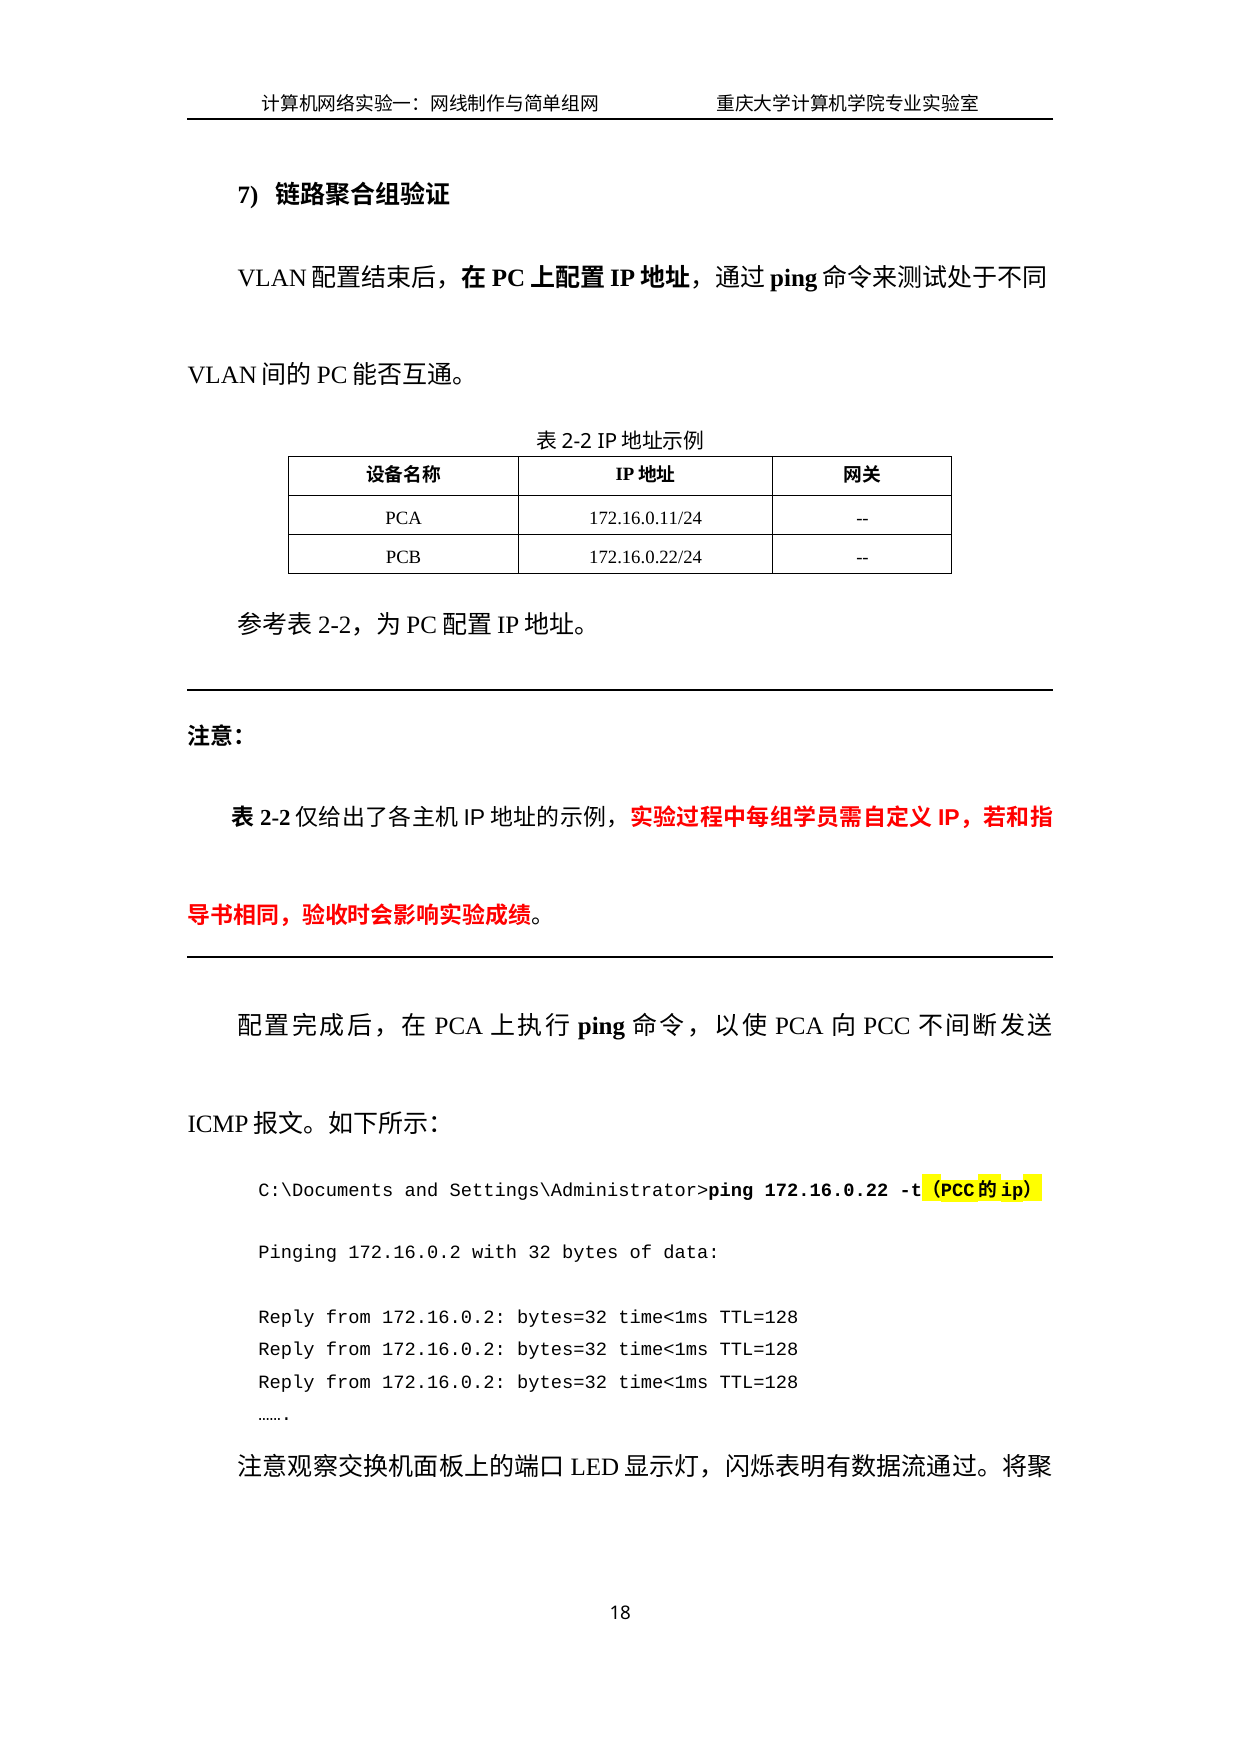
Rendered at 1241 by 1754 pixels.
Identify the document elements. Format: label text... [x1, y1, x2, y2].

text Reply from 172.16.0.2: bytes=32 time<1ms TTL=128 [258, 1334, 1053, 1367]
table_header 网关 [773, 457, 951, 495]
table_header 设备名称 [289, 457, 518, 495]
text Reply from 172.16.0.2: bytes=32 time<1ms TTL=128 [258, 1367, 1053, 1399]
table_cell PCB [289, 535, 518, 573]
text C:\Documents and Settings\Administrator>ping 172.16.0.22 -t（PCC的ip） [258, 1172, 1053, 1204]
table_cell 172.16.0.11/24 [519, 496, 772, 534]
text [187, 1432, 1053, 1497]
table_cell PCA [289, 496, 518, 534]
table_cell -- [773, 535, 951, 573]
text ……. [258, 1399, 1053, 1432]
table_header IP地址 [519, 457, 772, 495]
table_cell -- [773, 496, 951, 534]
text Pinging 172.16.0.2 with 32 bytes of data: [258, 1237, 1053, 1269]
subtitle 注意： [187, 691, 1053, 767]
text Reply from 172.16.0.2: bytes=32 time<1ms TTL=128 [258, 1302, 1053, 1334]
text 配置完成后，在PCA上执行ping命令，以使PCA向PCC不间断发送ICMP报文。如下所示： [187, 991, 1053, 1154]
subtitle 链路聚合组验证 [187, 160, 1053, 225]
text VLAN配置结束后，在PC上配置IP地址，通过ping命令来测试处于不同VLAN间的PC能否互通。 [187, 243, 1053, 405]
table_cell 172.16.0.22/24 [519, 535, 772, 573]
